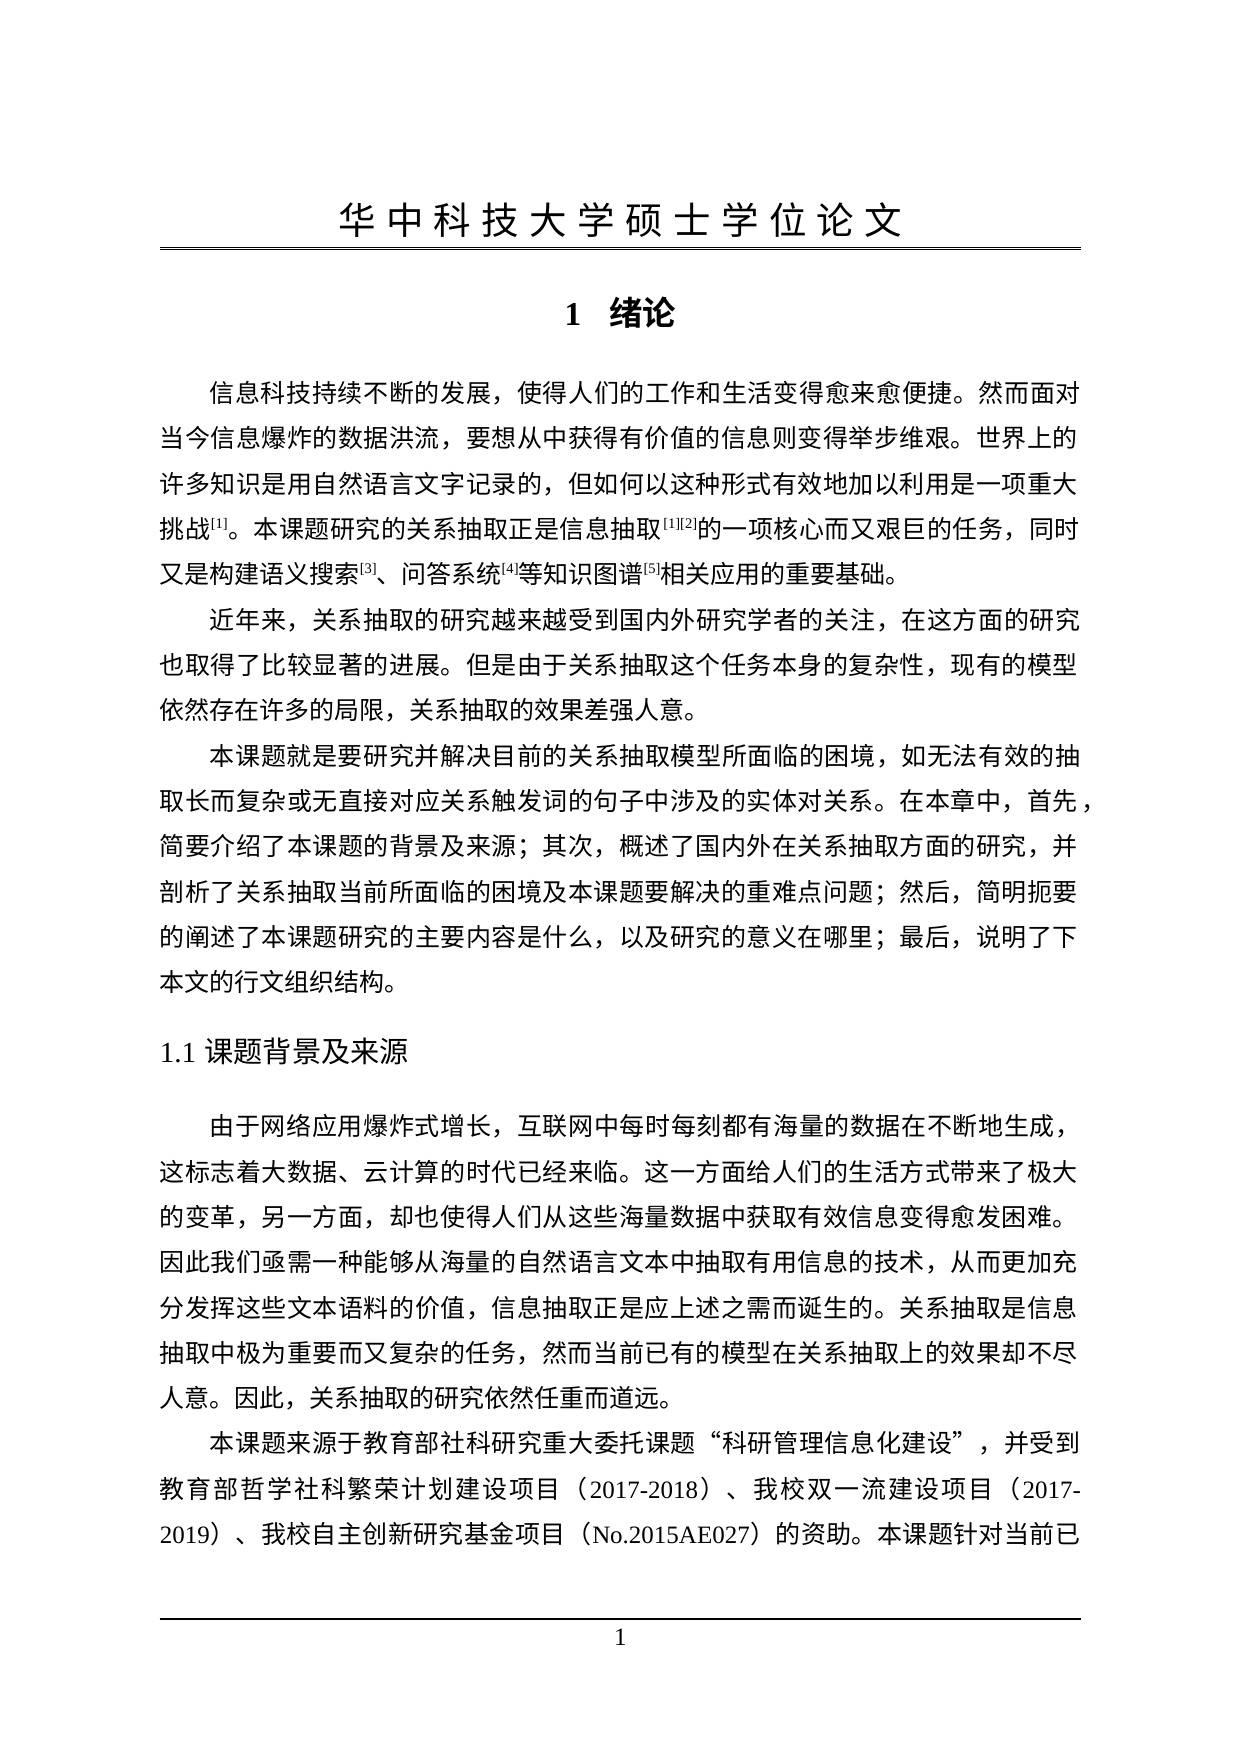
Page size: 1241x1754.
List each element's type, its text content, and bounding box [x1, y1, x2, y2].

text 信息科技持续不断的发展，使得人们的工作和生活变得愈来愈便捷。然而面对当今信息爆炸的数据洪流，要想从中获得有价值的信息则变得举步维艰。世界上的许多知识是用自然语言文字记录的，但如何以这种形式有效地加以利用是一项重大挑战[1]。本课题研究的关系抽取正是信息抽取[1][2]的一项核心而又艰巨的任务，同时又是构建语义搜索[3]、问答系统[4]等知识图谱[5]相关应用的重要基础。 [159, 373, 1081, 591]
text 近年来，关系抽取的研究越来越受到国内外研究学者的关注，在这方面的研究也取得了比较显著的进展。但是由于关系抽取这个任务本身的复杂性，现有的模型依然存在许多的局限，关系抽取的效果差强人意。 [159, 600, 1081, 727]
text 本课题就是要研究并解决目前的关系抽取模型所面临的困境，如无法有效的抽取长而复杂或无直接对应关系触发词的句子中涉及的实体对关系。在本章中，首先，简要介绍了本课题的背景及来源；其次，概述了国内外在关系抽取方面的研究，并剖析了关系抽取当前所面临的困境及本课题要解决的重难点问题；然后，简明扼要的阐述了本课题研究的主要内容是什么，以及研究的意义在哪里；最后，说明了下本文的行文组织结构。 [159, 736, 1081, 999]
subtitle 课题背景及来源 [159, 1029, 1081, 1071]
subtitle 绪论 [159, 287, 1081, 335]
text 由于网络应用爆炸式增长，互联网中每时每刻都有海量的数据在不断地生成，这标志着大数据、云计算的时代已经来临。这一方面给人们的生活方式带来了极大的变革，另一方面，却也使得人们从这些海量数据中获取有效信息变得愈发困难。因此我们亟需一种能够从海量的自然语言文本中抽取有用信息的技术，从而更加充分发挥这些文本语料的价值，信息抽取正是应上述之需而诞生的。关系抽取是信息抽取中极为重要而又复杂的任务，然而当前已有的模型在关系抽取上的效果却不尽人意。因此，关系抽取的研究依然任重而道远。 [159, 1107, 1081, 1415]
